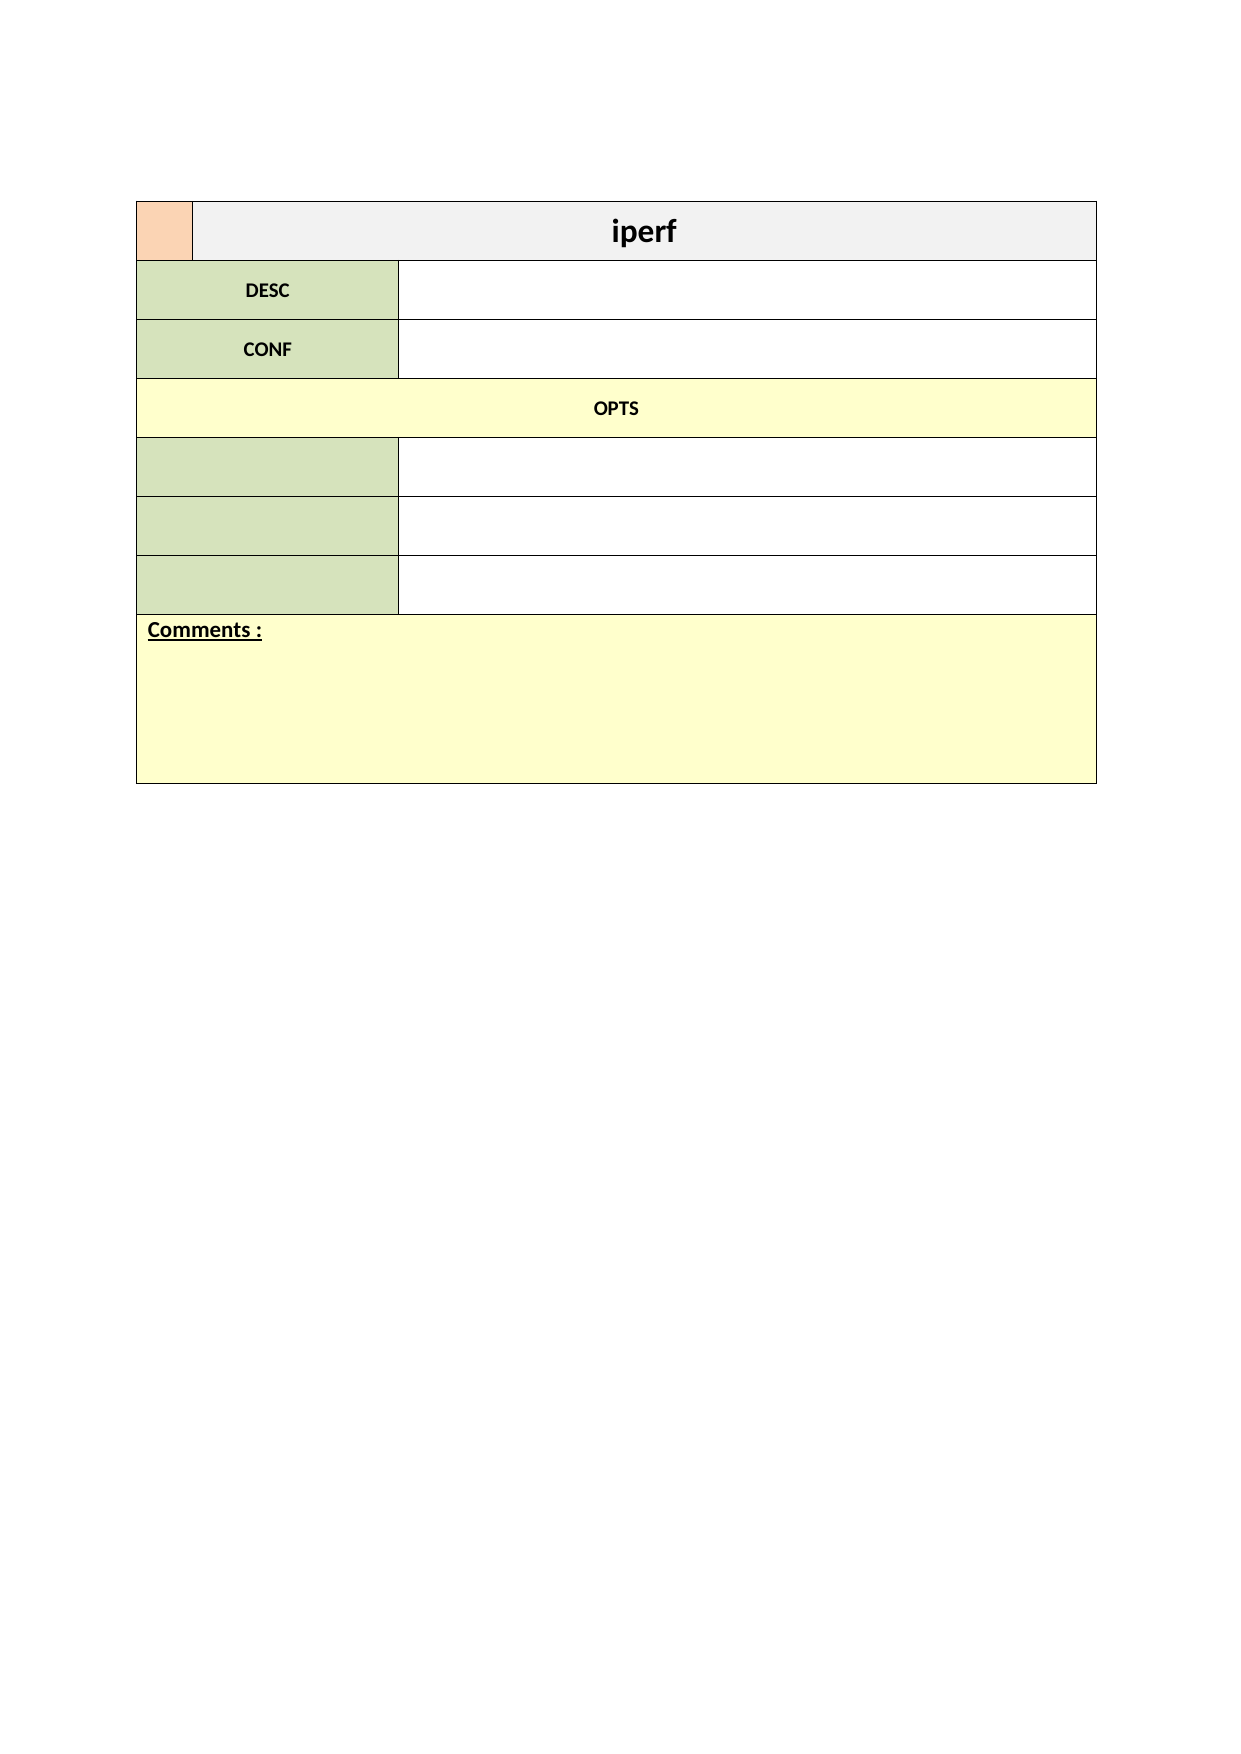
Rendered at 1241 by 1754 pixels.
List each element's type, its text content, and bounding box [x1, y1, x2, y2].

table_header [137, 202, 192, 260]
table_cell OPTS [137, 379, 1096, 437]
table_cell [137, 556, 398, 614]
table_cell DESC [137, 261, 398, 319]
table_header iperf [193, 202, 1096, 260]
table_cell [137, 438, 398, 496]
table_cell [399, 556, 1096, 614]
table_cell [399, 497, 1096, 555]
table_cell [137, 497, 398, 555]
table_cell [399, 320, 1096, 378]
table_cell [399, 438, 1096, 496]
table_cell [399, 261, 1096, 319]
table_cell Comments : [137, 615, 1096, 783]
table_cell CONF [137, 320, 398, 378]
